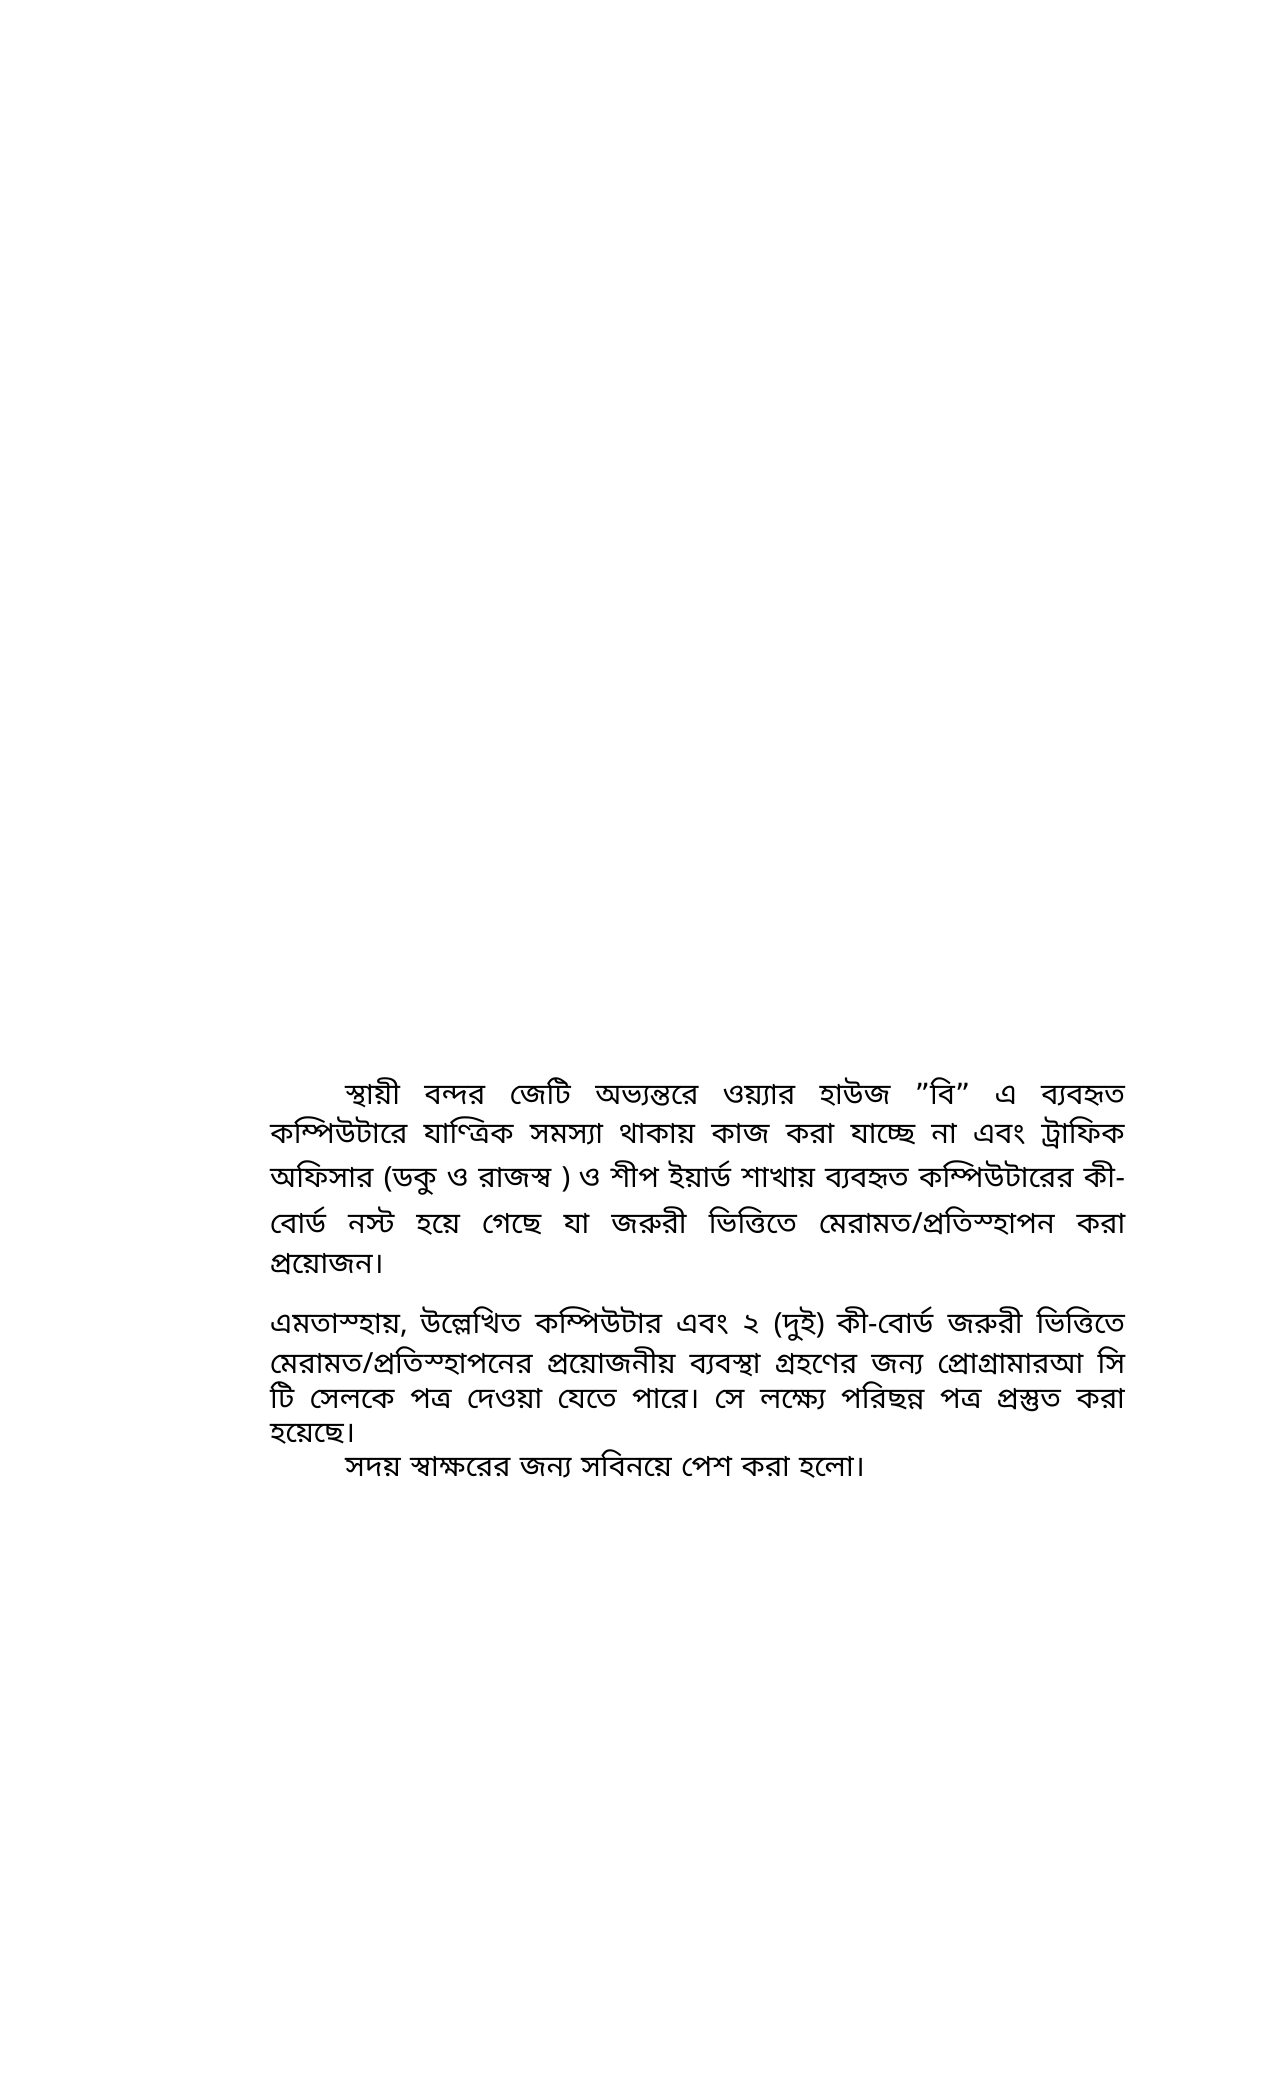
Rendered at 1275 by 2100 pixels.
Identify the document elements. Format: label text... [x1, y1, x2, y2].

text এমতাস্হায়, উল্লেখিত কম্পিউটার এবং ২ (দুই) কী-বোর্ড জরুরী ভিত্তিতে মেরামত/প্রতিস্হাপনের প্রয়োজনীয় ব্যবস্থা গ্রহণের জন্য প্রোগ্রামারআ সি টি সেলকে পত্র দেওয়া যেতে পারে। সে লক্ষ্যে পরিছন্ন পত্র প্রস্তুত করা হয়েছে। [270, 1302, 1125, 1450]
text সদয় স্বাক্ষরের জন্য সবিনয়ে পেশ করা হলো। [270, 1450, 1125, 1484]
text স্থায়ী বন্দর জেটি অভ্যন্তরে ওয়্যার হাউজ ”বি” এ ব্যবহৃত কম্পিউটারে যাণ্ত্রিক সমস্যা থাকায় কাজ করা যাচ্ছে না এবং ট্রাফিক অফিসার (ডকু ও রাজস্ব ) ও শীপ ইয়ার্ড শাখায় ব্যবহৃত কম্পিউটারের কী-বোর্ড নস্ট হয়ে গেছে যা জরুরী ভিত্তিতে মেরামত/প্রতিস্হাপন করা প্রয়োজন। [270, 1078, 1125, 1281]
